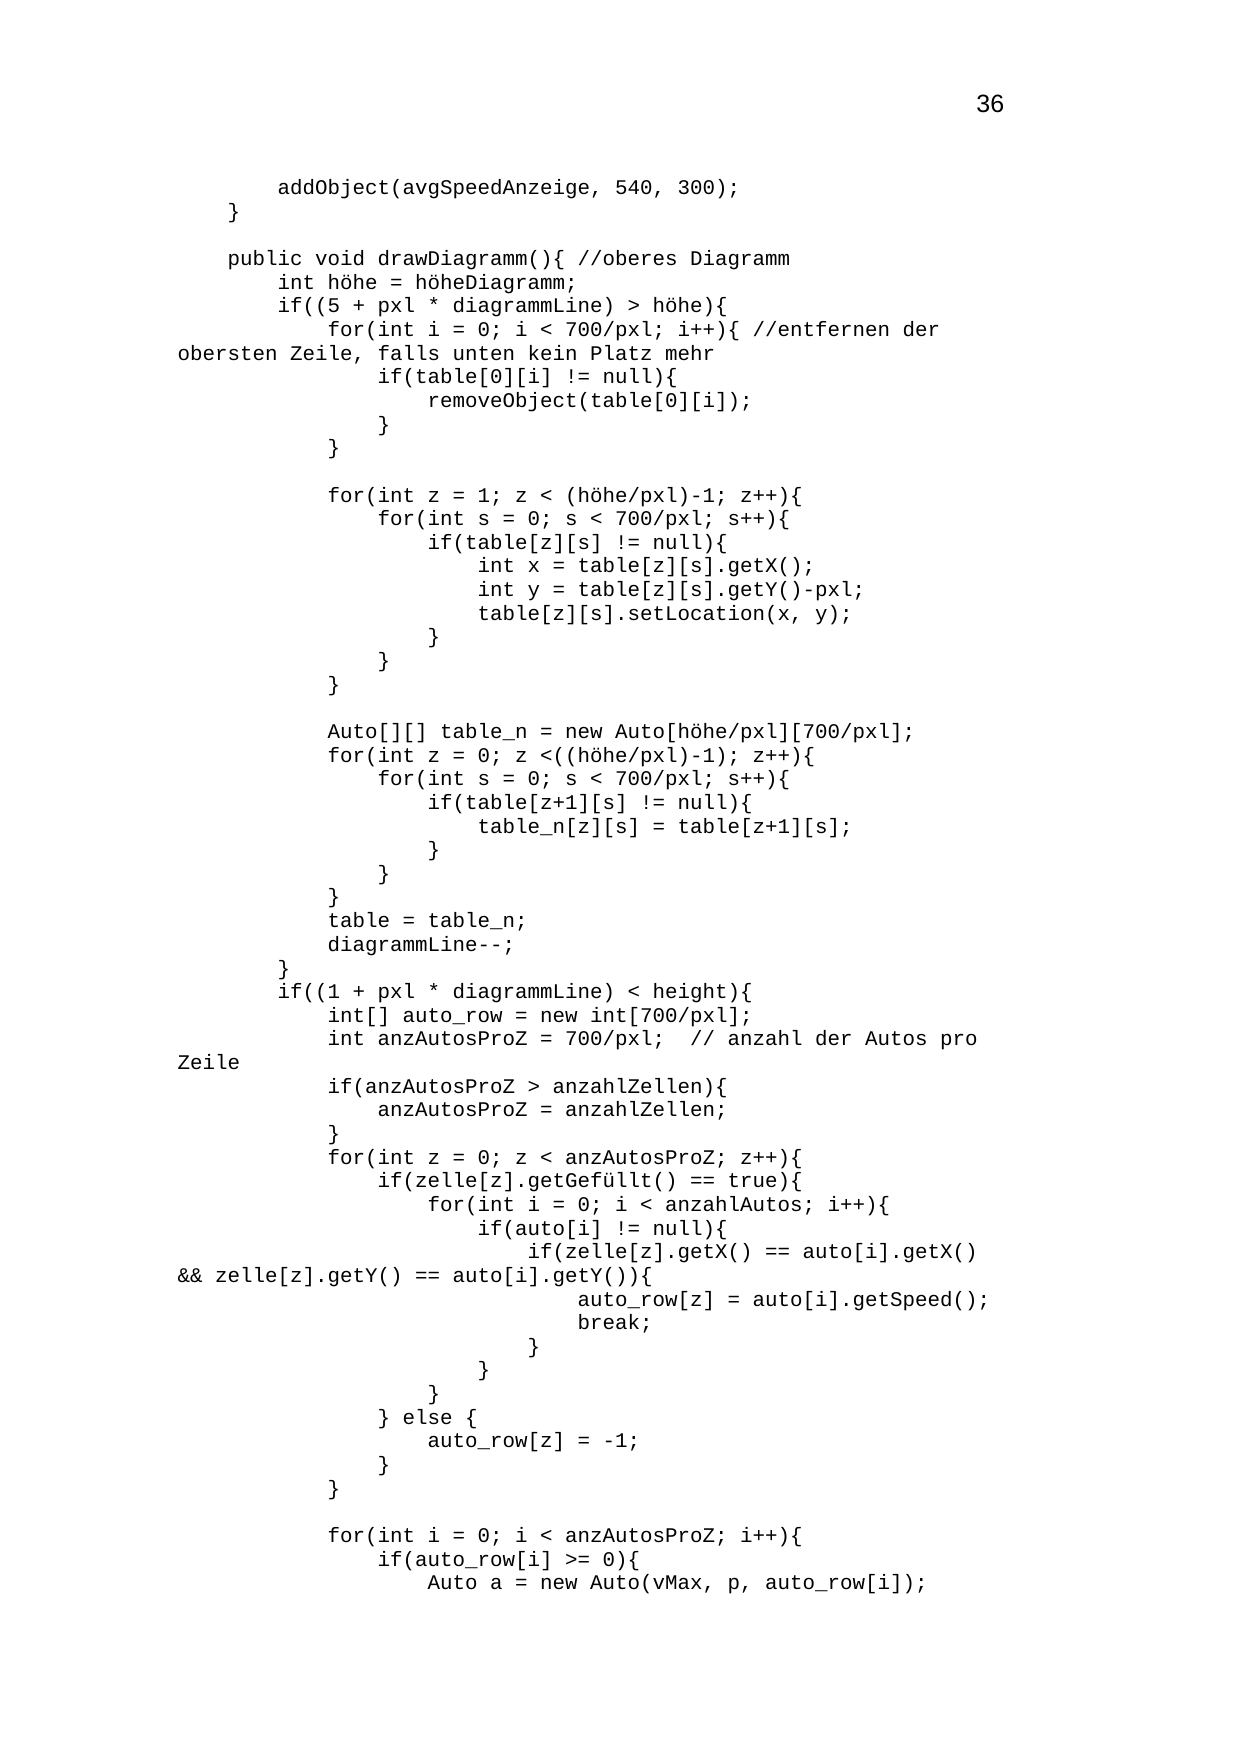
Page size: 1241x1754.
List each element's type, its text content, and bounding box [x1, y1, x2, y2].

text for(int i = 0; i < anzahlAutos; i++){ [177, 1194, 1004, 1218]
text anzAutosProZ = anzahlZellen; [177, 1099, 1004, 1123]
text table = table_n; [177, 910, 1004, 934]
text } [177, 839, 1004, 863]
text if((1 + pxl * diagrammLine) < height){ [177, 981, 1004, 1005]
text if(auto_row[i] >= 0){ [177, 1549, 1004, 1572]
text diagrammLine--; [177, 934, 1004, 957]
text } [177, 1359, 1004, 1383]
text for(int z = 0; z < anzAutosProZ; z++){ [177, 1147, 1004, 1170]
text int[] auto_row = new int[700/pxl]; [177, 1005, 1004, 1028]
text int höhe = höheDiagramm; [177, 272, 1004, 295]
text } [177, 626, 1004, 650]
text } [177, 201, 1004, 224]
text int anzAutosProZ = 700/pxl; // anzahl der Autos pro Zeile [177, 1028, 1004, 1076]
text if(table[z][s] != null){ [177, 532, 1004, 556]
text removeObject(table[0][i]); [177, 390, 1004, 414]
text break; [177, 1312, 1004, 1336]
text Auto a = new Auto(vMax, p, auto_row[i]); [177, 1572, 1004, 1596]
text } else { [177, 1407, 1004, 1430]
text int y = table[z][s].getY()-pxl; [177, 579, 1004, 603]
text auto_row[z] = auto[i].getSpeed(); [177, 1288, 1004, 1312]
text if((5 + pxl * diagrammLine) > höhe){ [177, 295, 1004, 319]
text table_n[z][s] = table[z+1][s]; [177, 816, 1004, 839]
text for(int z = 1; z < (höhe/pxl)-1; z++){ [177, 484, 1004, 508]
text public void drawDiagramm(){ //oberes Diagramm [177, 248, 1004, 272]
text for(int s = 0; s < 700/pxl; s++){ [177, 768, 1004, 792]
text Auto[][] table_n = new Auto[höhe/pxl][700/pxl]; [177, 721, 1004, 745]
text for(int i = 0; i < anzAutosProZ; i++){ [177, 1525, 1004, 1549]
text } [177, 1383, 1004, 1407]
text } [177, 1123, 1004, 1147]
text } [177, 437, 1004, 461]
text } [177, 1336, 1004, 1359]
text for(int i = 0; i < 700/pxl; i++){ //entfernen der obersten Zeile, falls unten kein Platz mehr [177, 319, 1004, 366]
text } [177, 1454, 1004, 1478]
text if(zelle[z].getX() == auto[i].getX() && zelle[z].getY() == auto[i].getY()){ [177, 1241, 1004, 1288]
text } [177, 887, 1004, 910]
text } [177, 957, 1004, 981]
text for(int z = 0; z <((höhe/pxl)-1); z++){ [177, 745, 1004, 768]
text if(anzAutosProZ > anzahlZellen){ [177, 1076, 1004, 1099]
text if(auto[i] != null){ [177, 1218, 1004, 1241]
text if(table[0][i] != null){ [177, 366, 1004, 390]
text addObject(avgSpeedAnzeige, 540, 300); [177, 177, 1004, 201]
text int x = table[z][s].getX(); [177, 556, 1004, 579]
text } [177, 414, 1004, 437]
text if(table[z+1][s] != null){ [177, 792, 1004, 816]
text } [177, 650, 1004, 674]
text } [177, 674, 1004, 697]
text } [177, 1478, 1004, 1501]
text } [177, 863, 1004, 887]
text if(zelle[z].getGefüllt() == true){ [177, 1170, 1004, 1194]
text auto_row[z] = -1; [177, 1430, 1004, 1454]
text table[z][s].setLocation(x, y); [177, 603, 1004, 626]
text for(int s = 0; s < 700/pxl; s++){ [177, 508, 1004, 532]
